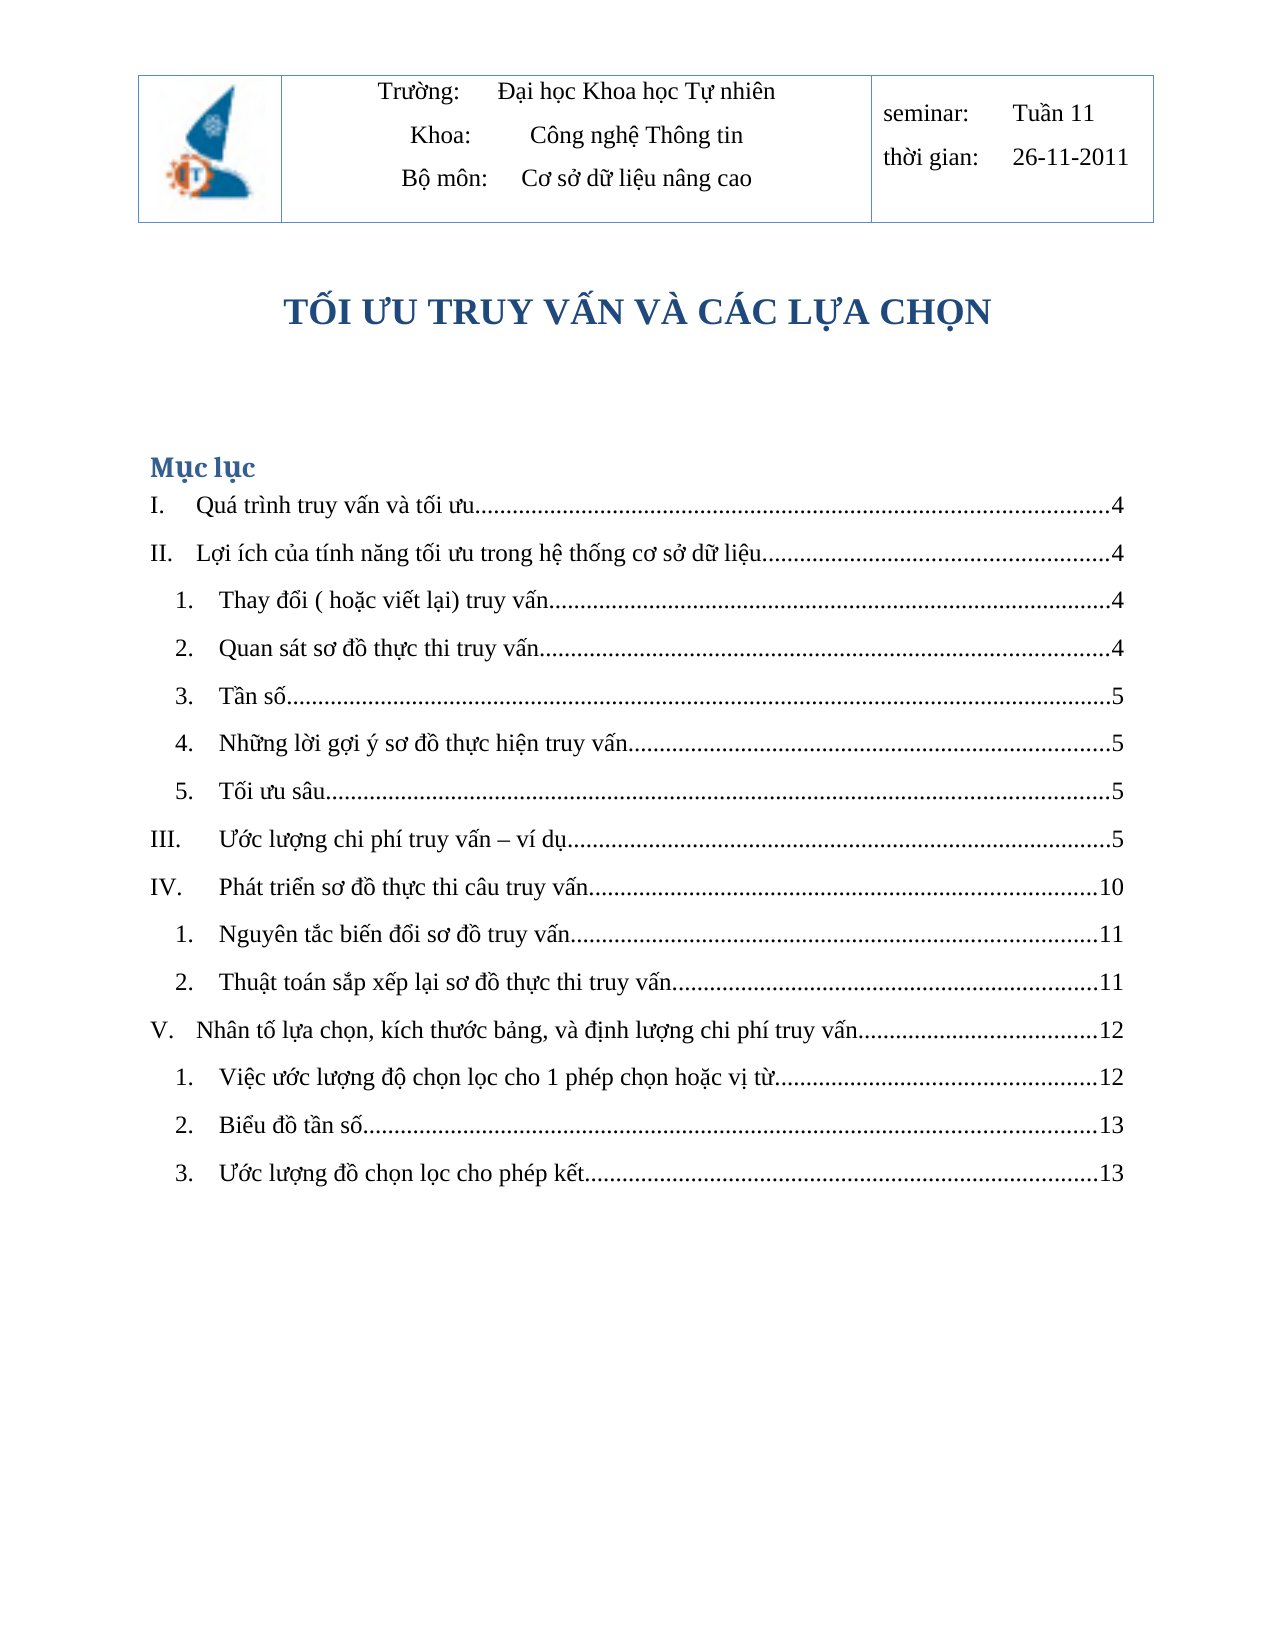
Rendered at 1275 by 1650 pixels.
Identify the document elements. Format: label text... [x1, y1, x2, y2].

text TỐI ƯU TRUY VẤN VÀ CÁC LỰA CHỌN [150, 289, 1125, 332]
picture [159, 78, 266, 211]
